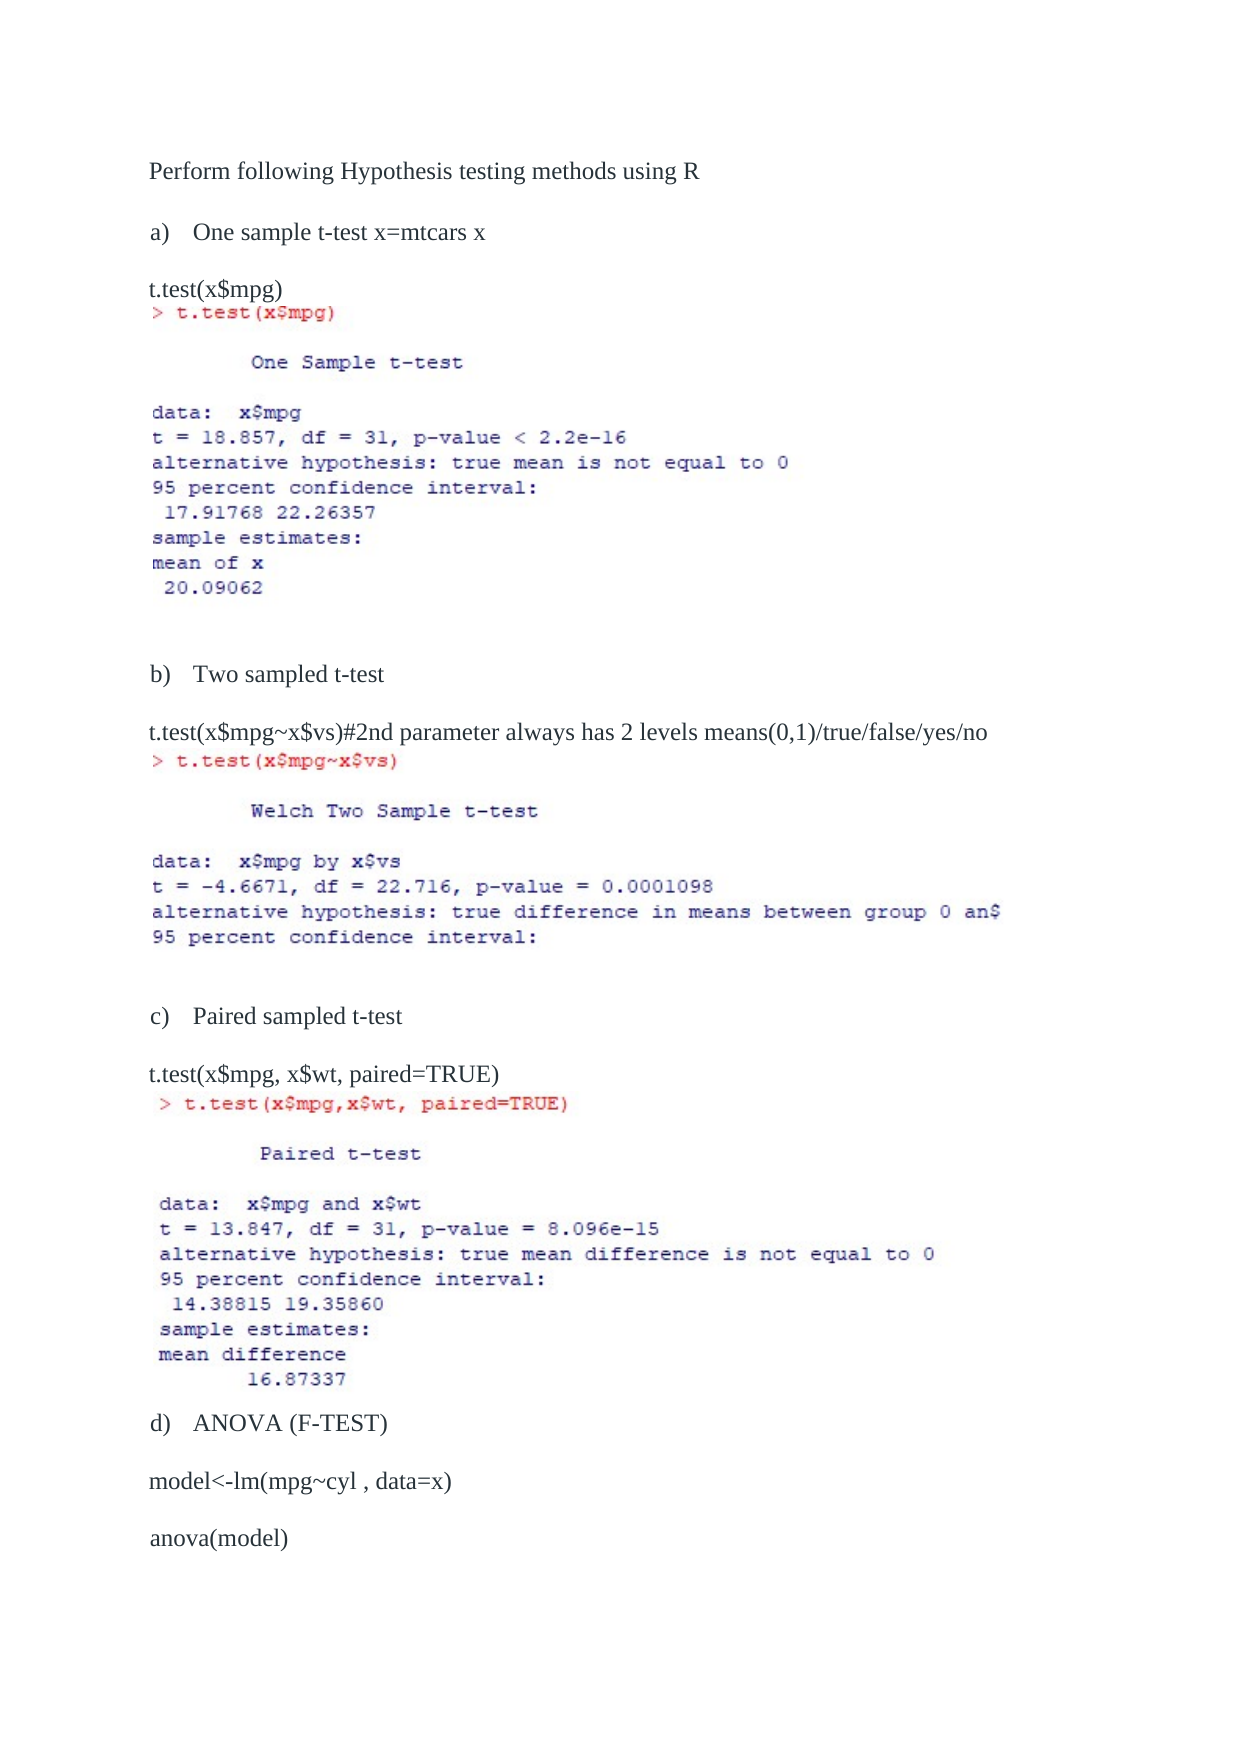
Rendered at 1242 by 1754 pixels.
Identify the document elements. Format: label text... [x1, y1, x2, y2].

picture [153, 1091, 1001, 1406]
text Perform following Hypothesis testing methods using R [148, 156, 1089, 184]
text t.test(x$mpg~x$vs)#2nd parameter always has 2 levels means(0,1)/true/false/yes/no [148, 717, 1089, 746]
text model<-lm(mpg~cyl , data=x) anova(model) [148, 1466, 592, 1552]
list One sample t-test x=mtcars x [150, 217, 1089, 245]
picture [153, 306, 880, 616]
list Two sampled t-test [150, 659, 1089, 687]
list Paired sampled t-test [150, 1001, 1089, 1030]
text t.test(x$mpg) [148, 274, 1089, 303]
text t.test(x$mpg, x$wt, paired=TRUE) [148, 1059, 1089, 1088]
list ANOVA (F-TEST) [150, 1408, 1089, 1436]
picture [153, 748, 1008, 959]
